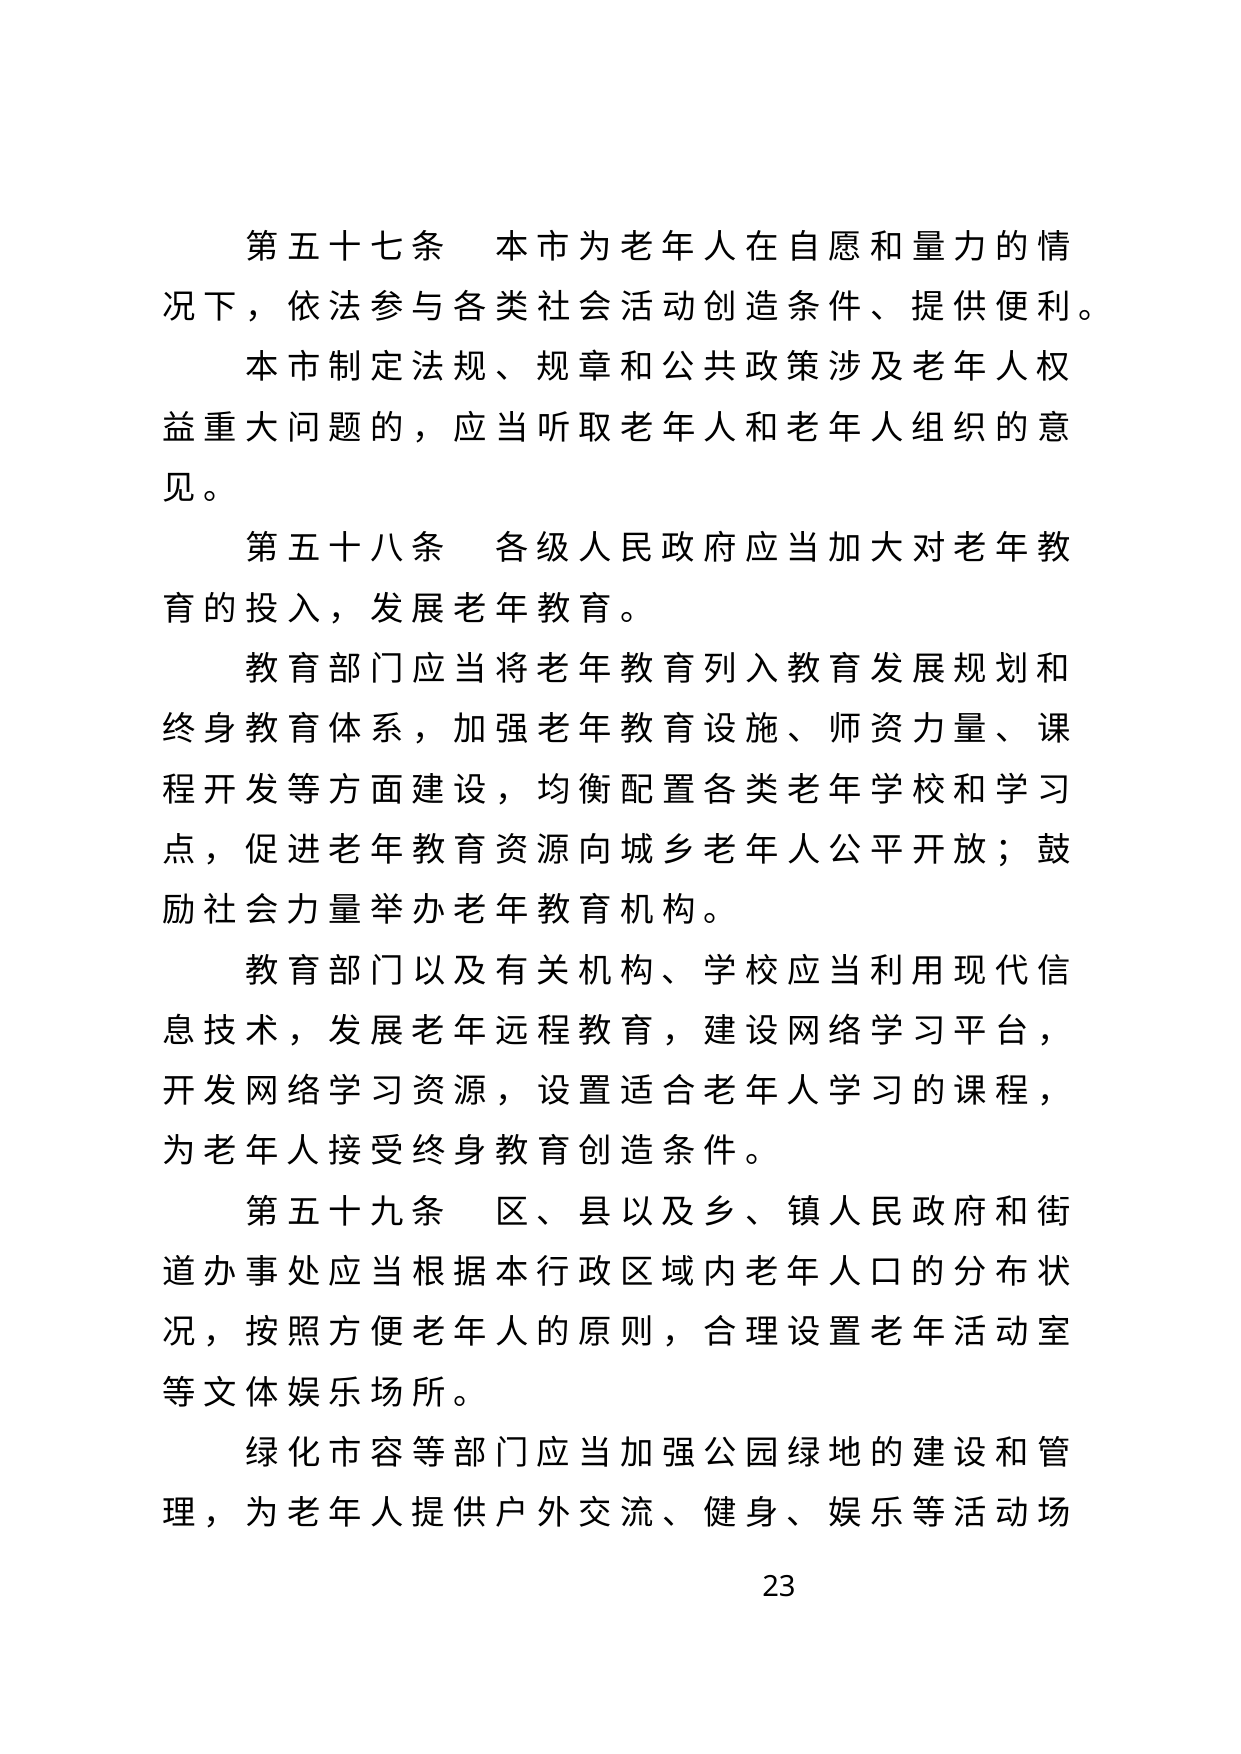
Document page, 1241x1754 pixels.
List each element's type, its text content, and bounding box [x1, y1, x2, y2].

text 第五十七条 本市为老年人在自愿和量力的情况下，依法参与各类社会活动创造条件、提供便利。 [162, 213, 1078, 334]
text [162, 1420, 1078, 1540]
text 第五十八条 各级人民政府应当加大对老年教育的投入，发展老年教育。 [162, 515, 1078, 636]
text 教育部门应当将老年教育列入教育发展规划和终身教育体系，加强老年教育设施、师资力量、课程开发等方面建设，均衡配置各类老年学校和学习点，促进老年教育资源向城乡老年人公平开放；鼓励社会力量举办老年教育机构。 [162, 636, 1078, 937]
text 教育部门以及有关机构、学校应当利用现代信息技术，发展老年远程教育，建设网络学习平台，开发网络学习资源，设置适合老年人学习的课程，为老年人接受终身教育创造条件。 [162, 937, 1078, 1178]
text 第五十九条 区、县以及乡、镇人民政府和街道办事处应当根据本行政区域内老年人口的分布状况，按照方便老年人的原则，合理设置老年活动室等文体娱乐场所。 [162, 1178, 1078, 1420]
text 本市制定法规、规章和公共政策涉及老年人权益重大问题的，应当听取老年人和老年人组织的意见。 [162, 334, 1078, 515]
